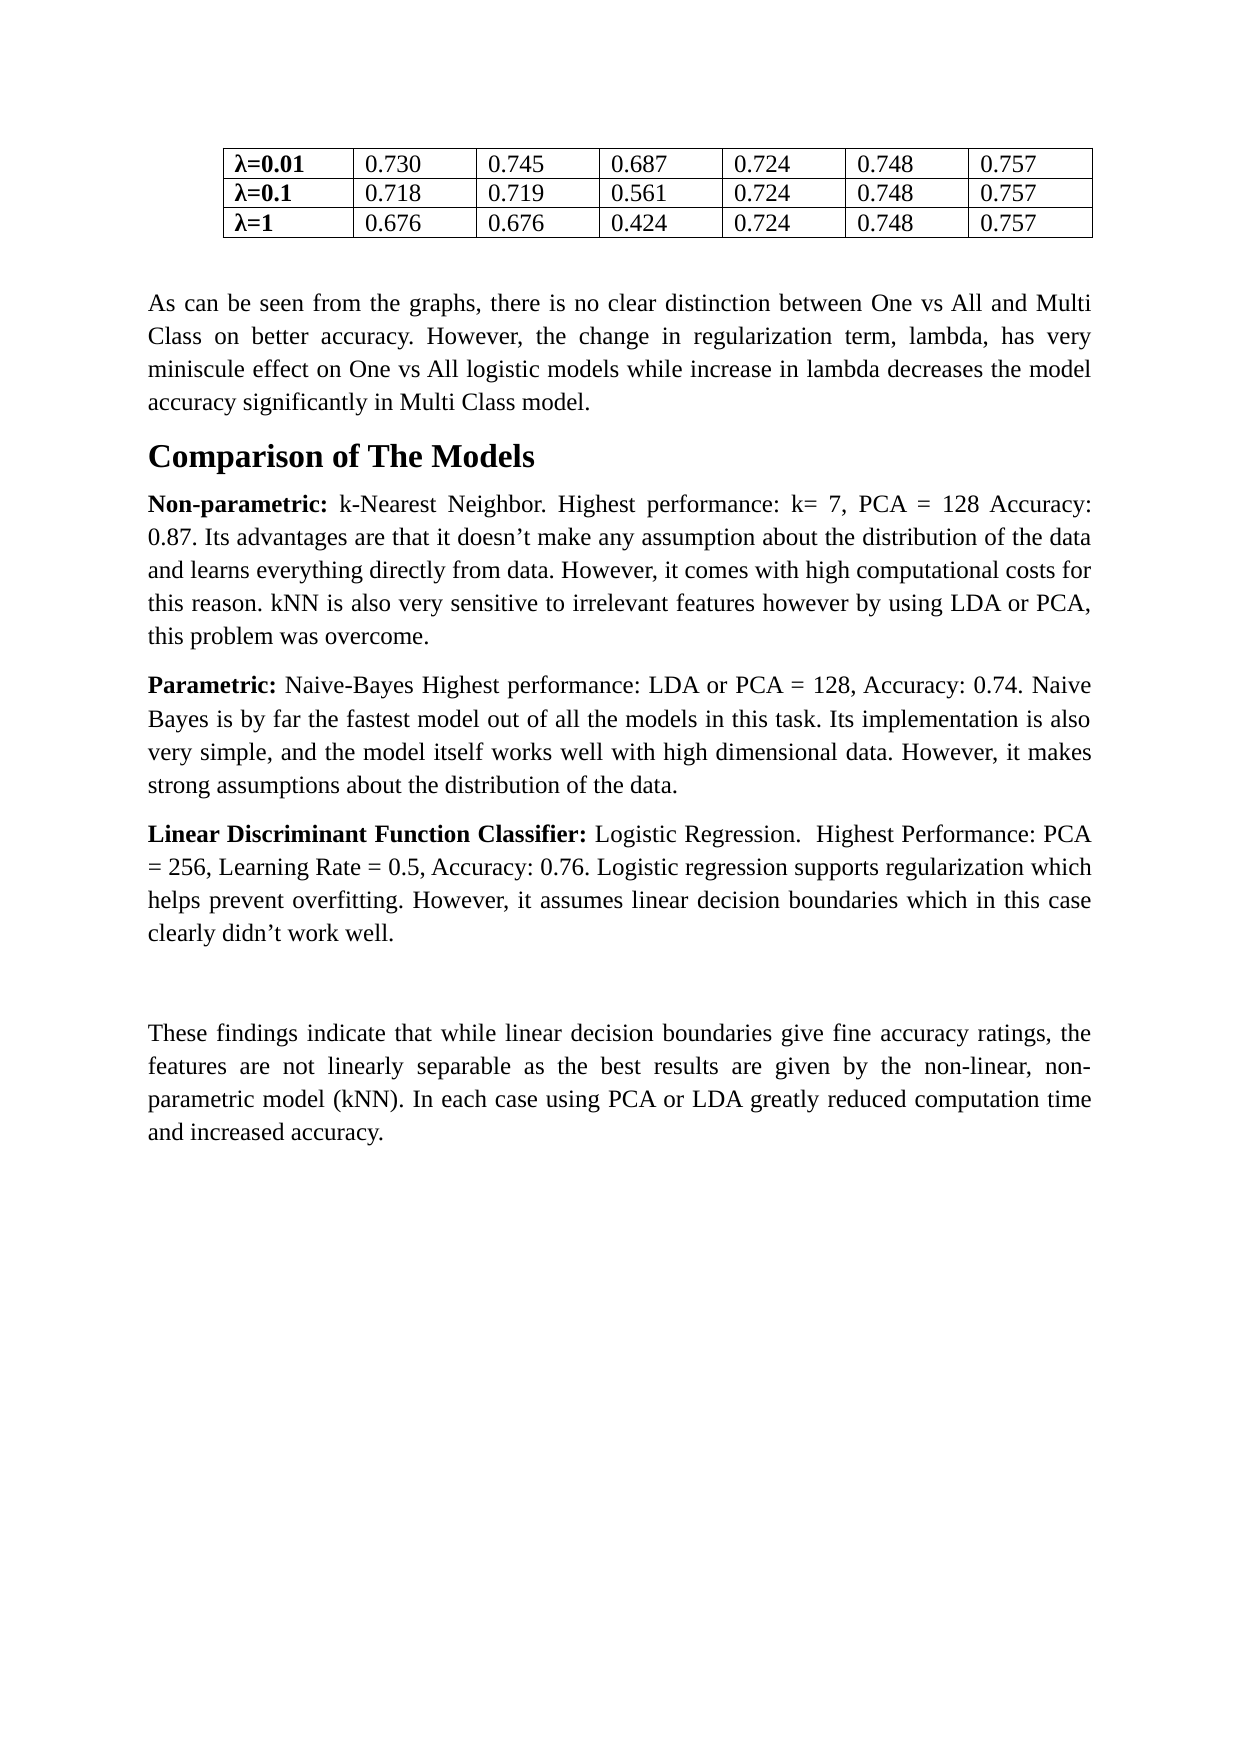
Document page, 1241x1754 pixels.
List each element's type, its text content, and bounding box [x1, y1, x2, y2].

text These findings indicate that while linear decision boundaries give fine accuracy ratings, the features are not linearly separable as the best results are given by the non-linear, non-parametric model (kNN). In each case using PCA or LDA greatly reduced computation time and increased accuracy. [148, 1018, 1093, 1146]
subtitle Comparison of The Models [148, 436, 1093, 475]
table_cell 0.724 [723, 149, 845, 177]
text As can be seen from the graphs, there is no clear distinction between One vs All and Multi Class on better accuracy. However, the change in regularization term, lambda, has very miniscule effect on One vs All logistic models while increase in lambda decreases the model accuracy significantly in Multi Class model. [148, 288, 1093, 416]
table_cell 0.424 [600, 208, 722, 237]
table_cell 0.757 [969, 149, 1092, 177]
table_cell λ=0.01 [224, 149, 353, 177]
table_cell 0.687 [600, 149, 722, 177]
table_cell 0.757 [969, 208, 1092, 237]
table_cell 0.719 [477, 179, 599, 207]
table_cell 0.724 [723, 179, 845, 207]
table_cell λ=0.1 [224, 179, 353, 207]
table_cell 0.718 [354, 179, 476, 207]
table_cell 0.748 [846, 208, 968, 237]
table_cell 0.730 [354, 149, 476, 177]
table_cell 0.724 [723, 208, 845, 237]
table_cell 0.748 [846, 179, 968, 207]
text Linear Discriminant Function Classifier: Logistic Regression. Highest Performance: PCA = 256, Learning Rate = 0.5, Accuracy: 0.76. Logistic regression supports regularization which helps prevent overfitting. However, it assumes linear decision boundaries which in this case clearly didn’t work well. [148, 819, 1093, 947]
table_cell 0.757 [969, 179, 1092, 207]
table_cell 0.676 [477, 208, 599, 237]
table_cell λ=1 [224, 208, 353, 237]
table_cell 0.745 [477, 149, 599, 177]
table_cell 0.748 [846, 149, 968, 177]
text Parametric: Naive-Bayes Highest performance: LDA or PCA = 128, Accuracy: 0.74. Naive Bayes is by far the fastest model out of all the models in this task. Its implementation is also very simple, and the model itself works well with high dimensional data. However, it makes strong assumptions about the distribution of the data. [148, 671, 1093, 798]
table_cell 0.676 [354, 208, 476, 237]
text Non-parametric: k-Nearest Neighbor. Highest performance: k= 7, PCA = 128 Accuracy: 0.87. Its advantages are that it doesn’t make any assumption about the distribution of the data and learns everything directly from data. However, it comes with high computational costs for this reason. kNN is also very sensitive to irrelevant features however by using LDA or PCA, this problem was overcome. [148, 489, 1093, 650]
table_cell 0.561 [600, 179, 722, 207]
